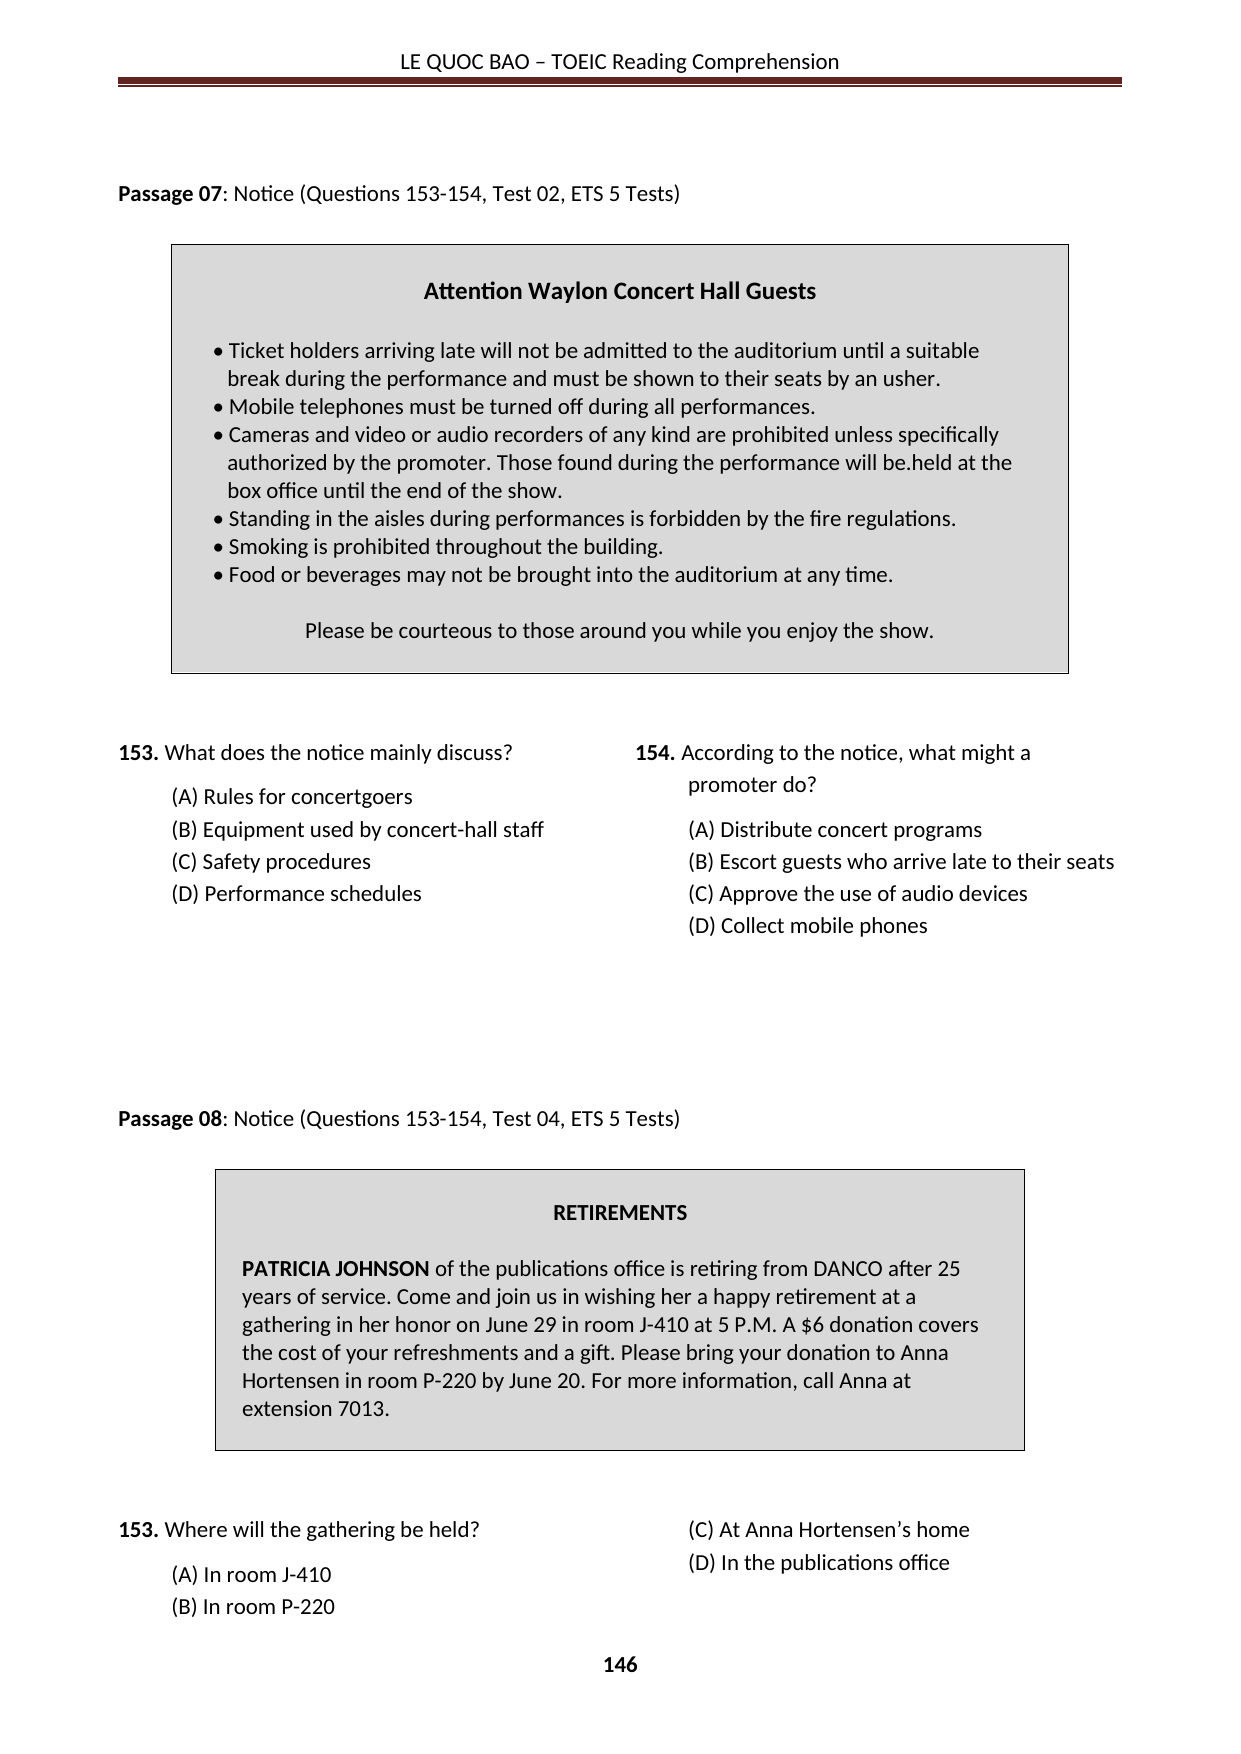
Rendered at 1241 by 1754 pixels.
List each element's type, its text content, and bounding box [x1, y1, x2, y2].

text (C) Safety procedures [171, 847, 605, 875]
text (C) Approve the use of audio devices [688, 879, 1122, 907]
text Passage 07: Notice (Questions 153-154, Test 02, ETS 5 Tests) [118, 179, 1122, 207]
text (B) Equipment used by concert-hall staff [171, 815, 605, 843]
text 153. What does the notice mainly discuss? [118, 738, 605, 766]
text Passage 08: Notice (Questions 153-154, Test 04, ETS 5 Tests) [118, 1104, 1122, 1132]
text (B) Escort guests who arrive late to their seats [688, 847, 1122, 875]
text (D) In the publications office [688, 1548, 1122, 1576]
text (D) Performance schedules [171, 879, 605, 907]
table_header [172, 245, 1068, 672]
text (A) In room J-410 [171, 1560, 605, 1588]
text 154. According to the notice, what might a [635, 738, 1122, 766]
text (D) Collect mobile phones [688, 911, 1122, 939]
text (C) At Anna Hortensen’s home [688, 1515, 1122, 1543]
text promoter do? [688, 770, 1122, 798]
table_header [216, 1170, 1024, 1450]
text (A) Distribute concert programs [688, 815, 1122, 843]
text (A) Rules for concertgoers [171, 782, 605, 811]
text (B) In room P-220 [171, 1592, 605, 1620]
text 153. Where will the gathering be held? [118, 1515, 605, 1543]
